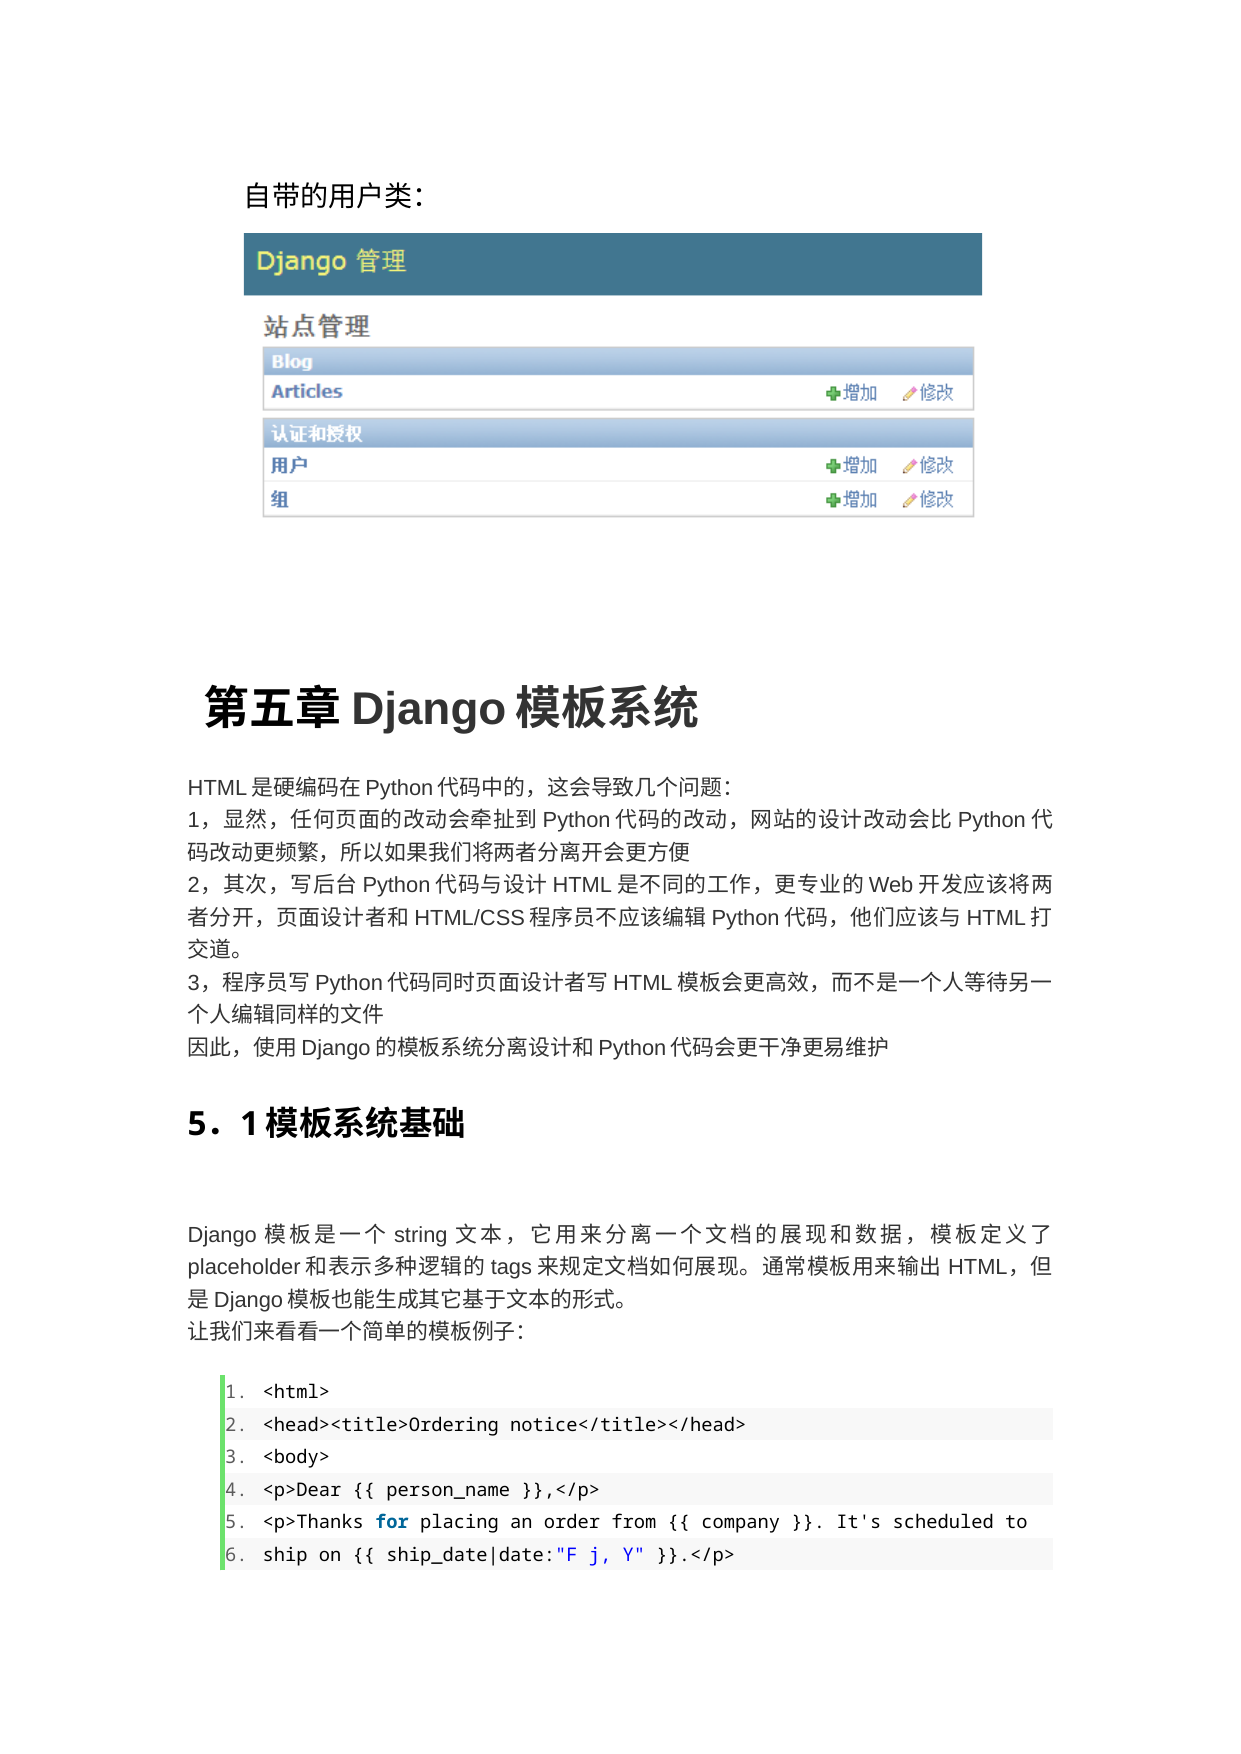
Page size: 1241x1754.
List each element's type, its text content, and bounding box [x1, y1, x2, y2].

picture [243, 233, 983, 546]
list <p>Dear {{ person_name }},</p> [225, 1473, 1053, 1505]
list <body> [225, 1440, 1053, 1473]
text HTML是硬编码在Python代码中的，这会导致几个问题： 1，显然，任何页面的改动会牵扯到Python代码的改动，网站的设计改动会比Python代码改动更频繁，所以如果我们将两者分离开会更方便 2，其次，写后台Python代码与设计HTML是不同的工作，更专业的Web开发应该将两者分开，页面设计者和HTML/CSS程序员不应该编辑Python代码，他们应该与HTML打交道。 3，程序员写Python代码同时页面设计者写HTML模板会更高效，而不是一个人等待另一个人编辑同样的文件 因此，使用Django的模板系统分离设计和Python代码会更干净更易维护 [187, 769, 1053, 1062]
text Django模板是一个string文本，它用来分离一个文档的展现和数据，模板定义了placeholder和表示多种逻辑的tags来规定文档如何展现。通常模板用来输出HTML，但是Django模板也能生成其它基于文本的形式。 让我们来看看一个简单的模板例子： [187, 1216, 1053, 1346]
text 自带的用户类： [187, 162, 1053, 227]
subtitle 5．1模板系统基础 [187, 1089, 1053, 1154]
subtitle 第五章 Django模板系统 [203, 656, 1053, 753]
list <html> [225, 1375, 1053, 1408]
list ship on {{ ship_date|date:"F j, Y" }}.</p> [225, 1538, 1053, 1570]
list <p>Thanks for placing an order from {{ company }}. It's scheduled to [225, 1505, 1053, 1538]
list <head><title>Ordering notice</title></head> [225, 1408, 1053, 1440]
